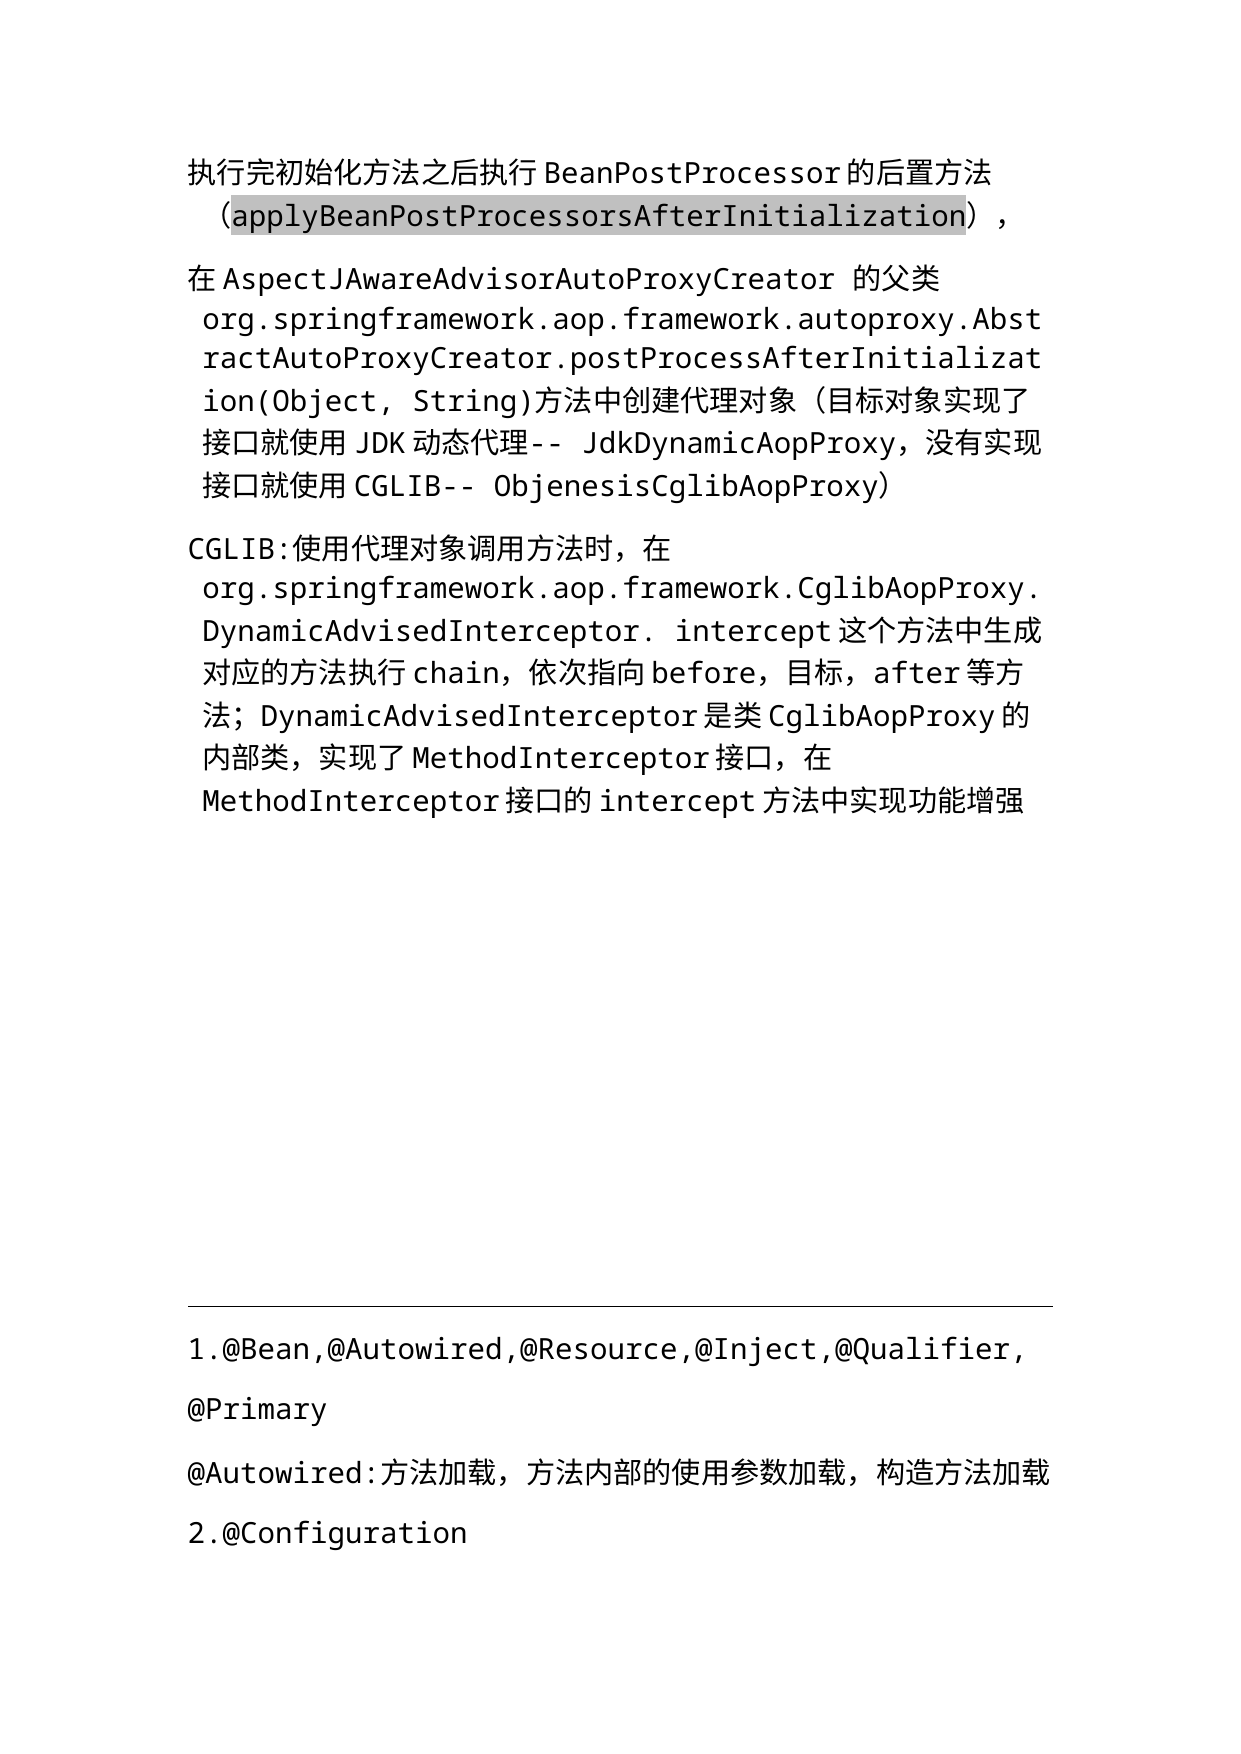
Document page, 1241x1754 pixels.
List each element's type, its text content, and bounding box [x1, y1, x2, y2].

text @Autowired:方法加载，方法内部的使用参数加载，构造方法加载 [187, 1449, 1053, 1492]
text 1.@Bean,@Autowired,@Resource,@Inject,@Qualifier, [187, 1328, 1053, 1368]
text 2.@Configuration [187, 1512, 1053, 1552]
text 执行完初始化方法之后执行BeanPostProcessor的后置方法（applyBeanPostProcessorsAfterInitialization）， [187, 150, 1053, 235]
text 在AspectJAwareAdvisorAutoProxyCreator 的父类org.springframework.aop.framework.autoproxy.AbstractAutoProxyCreator.postProcessAfterInitialization(Object, String)方法中创建代理对象（目标对象实现了接口就使用JDK动态代理-- JdkDynamicAopProxy，没有实现接口就使用CGLIB-- ObjenesisCglibAopProxy） [187, 256, 1053, 504]
text CGLIB:使用代理对象调用方法时，在org.springframework.aop.framework.CglibAopProxy.DynamicAdvisedInterceptor. intercept这个方法中生成对应的方法执行chain，依次指向before，目标，after等方法；DynamicAdvisedInterceptor是类CglibAopProxy的内部类，实现了MethodInterceptor接口，在MethodInterceptor接口的intercept方法中实现功能增强 [187, 525, 1053, 819]
text @Primary [187, 1389, 1053, 1428]
